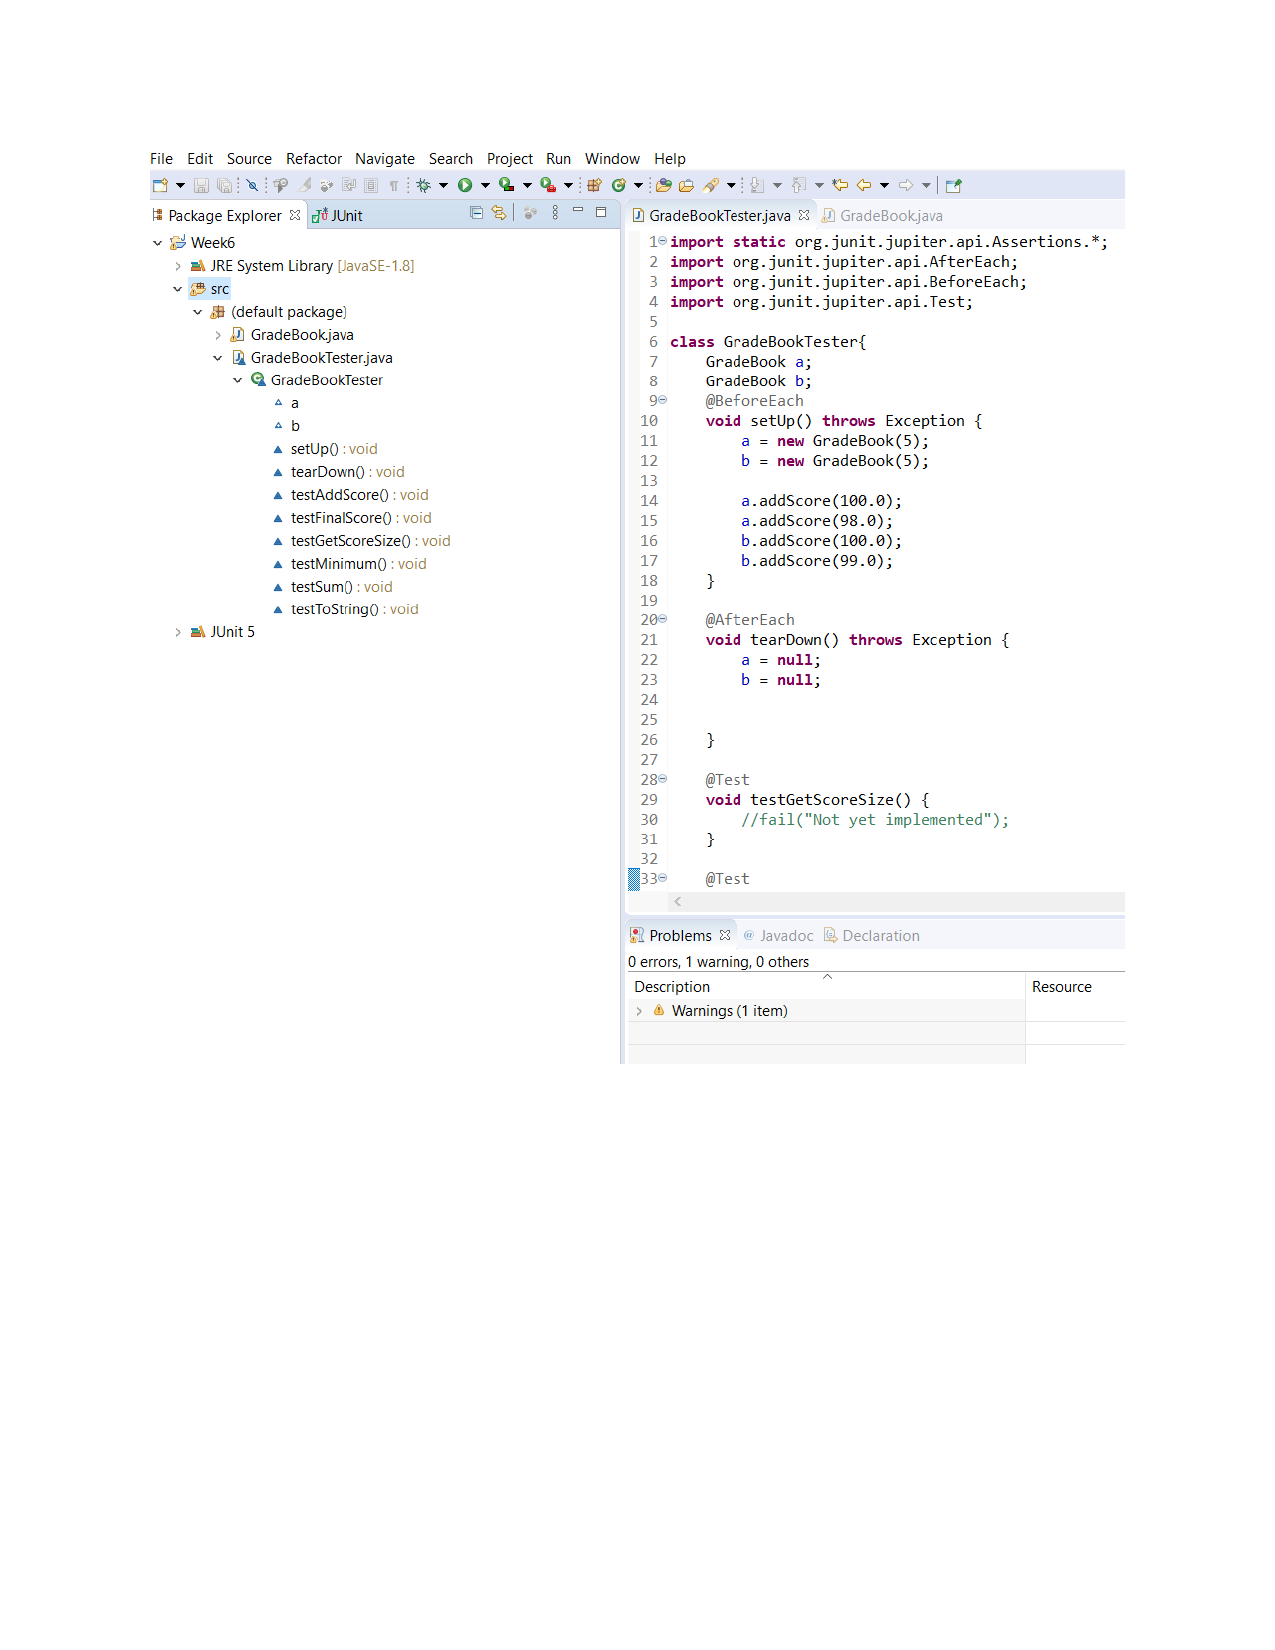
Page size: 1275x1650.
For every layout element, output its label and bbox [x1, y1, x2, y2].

picture [150, 150, 1125, 1064]
